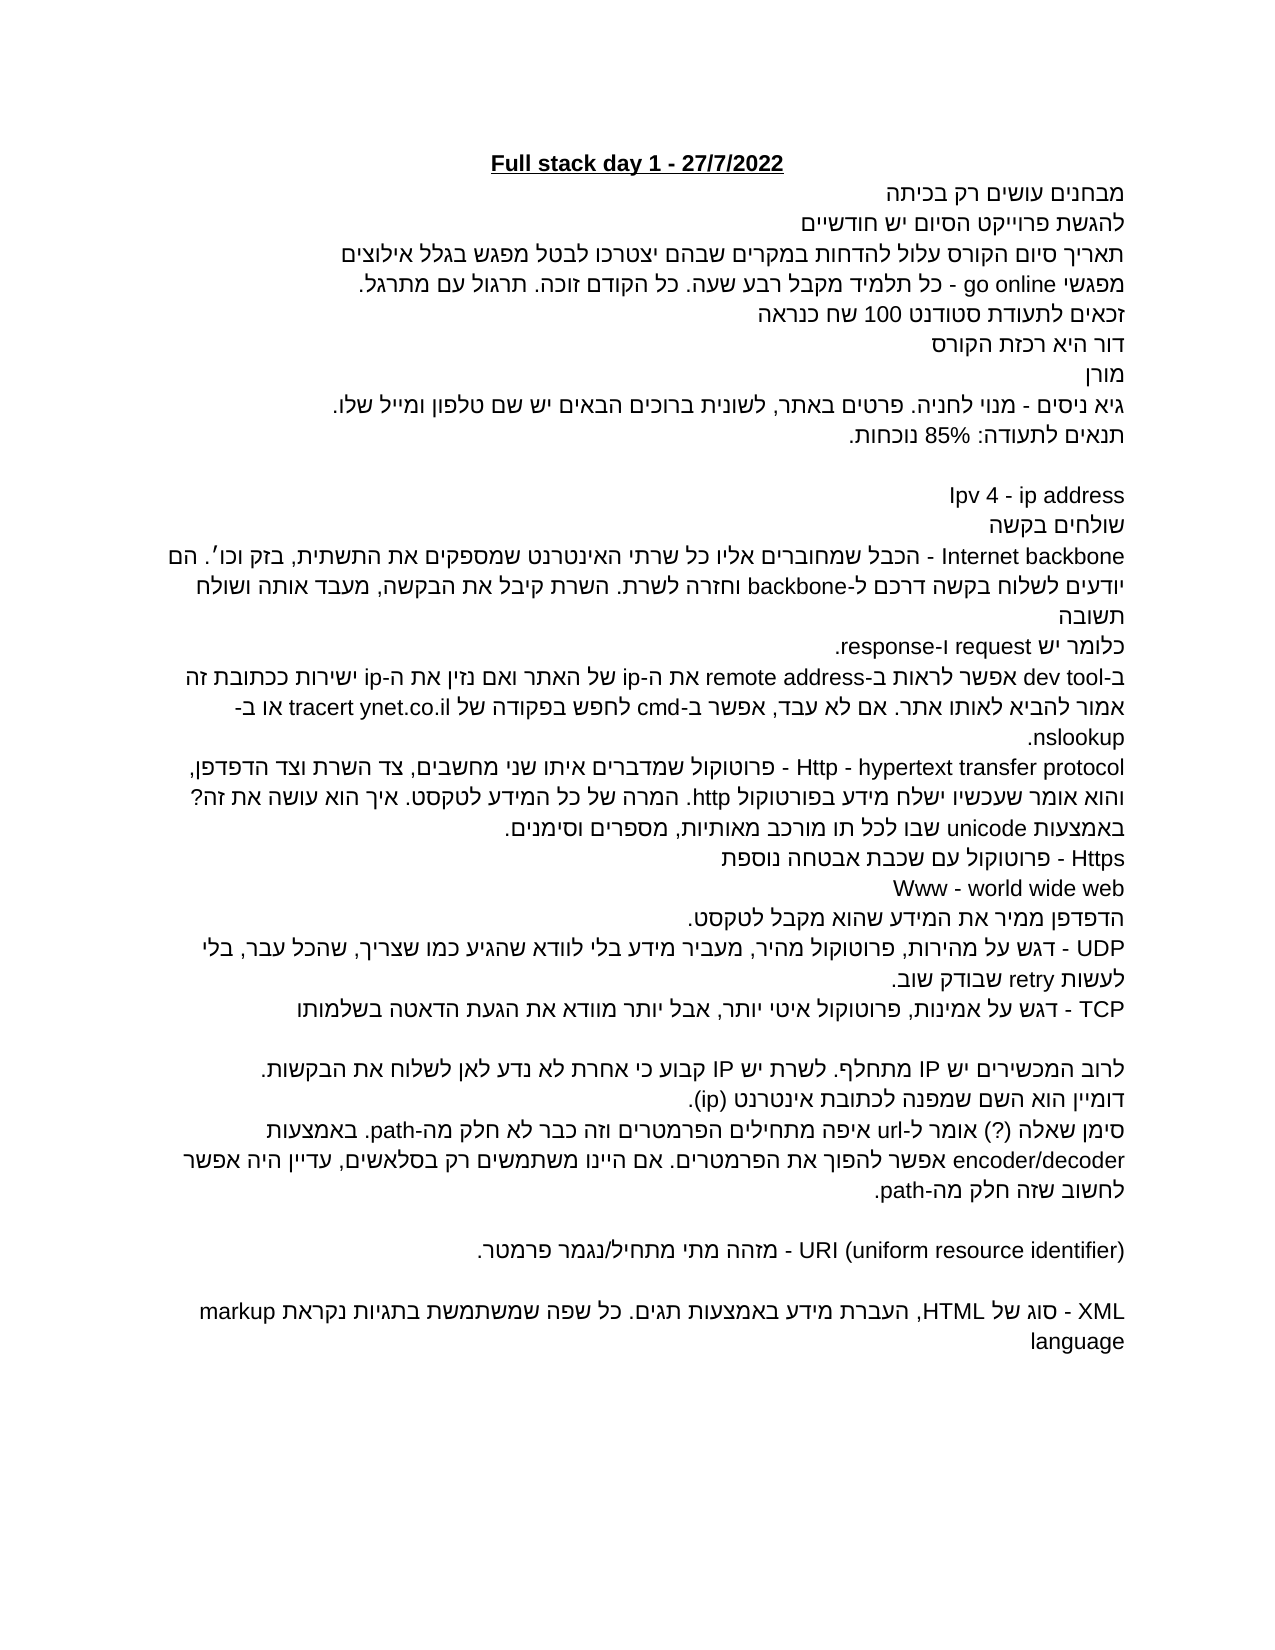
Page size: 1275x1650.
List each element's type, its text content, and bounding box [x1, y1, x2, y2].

text להגשת פרוייקט הסיום יש חודשיים [150, 210, 1125, 237]
text Www - world wide web [150, 875, 1125, 901]
text כלומר יש request ו-response. [150, 633, 1125, 660]
text שולחים בקשה [150, 512, 1125, 539]
text תנאים לתעודה: 85% נוכחות. [150, 422, 1125, 448]
text דור היא רכזת הקורס [150, 331, 1125, 358]
text לרוב המכשירים יש IP מתחלף. לשרת יש IP קבוע כי אחרת לא נדע לאן לשלוח את הבקשות. [150, 1056, 1125, 1083]
text Https - פרוטוקול עם שכבת אבטחה נוספת [150, 845, 1125, 871]
text XML - סוג של HTML, העברת מידע באמצעות תגים. כל שפה שמשתמשת בתגיות נקראת markup language [150, 1298, 1125, 1354]
text מפגשי go online - כל תלמיד מקבל רבע שעה. כל הקודם זוכה. תרגול עם מתרגל. [150, 271, 1125, 297]
text סימן שאלה (?) אומר ל-url איפה מתחילים הפרמטרים וזה כבר לא חלק מה-path. באמצעות encoder/decoder אפשר להפוך את הפרמטרים. אם היינו משתמשים רק בסלאשים, עדיין היה אפשר לחשוב שזה חלק מה-path. [150, 1117, 1125, 1203]
text Full stack day 1 - 27/7/2022 [150, 150, 1125, 176]
text זכאים לתעודת סטודנט 100 שח כנראה [150, 301, 1125, 327]
text Http - hypertext transfer protocol - פרוטוקול שמדברים איתו שני מחשבים, צד השרת וצד הדפדפן, והוא אומר שעכשיו ישלח מידע בפורטוקול http. המרה של כל המידע לטקסט. איך הוא עושה את זה? באמצעות unicode שבו לכל תו מורכב מאותיות, מספרים וסימנים. [150, 754, 1125, 841]
text הדפדפן ממיר את המידע שהוא מקבל לטקסט. [150, 905, 1125, 932]
text TCP - דגש על אמינות, פרוטוקול איטי יותר, אבל יותר מוודא את הגעת הדאטה בשלמותו [150, 996, 1125, 1022]
text גיא ניסים - מנוי לחניה. פרטים באתר, לשונית ברוכים הבאים יש שם טלפון ומייל שלו. [150, 392, 1125, 418]
text UDP - דגש על מהירות, פרוטוקול מהיר, מעביר מידע בלי לוודא שהגיע כמו שצריך, שהכל עבר, בלי לעשות retry שבודק שוב. [150, 935, 1125, 992]
text תאריך סיום הקורס עלול להדחות במקרים שבהם יצטרכו לבטל מפגש בגלל אילוצים [150, 241, 1125, 267]
text Internet backbone - הכבל שמחוברים אליו כל שרתי האינטרנט שמספקים את התשתית, בזק וכו׳. הם יודעים לשלוח בקשה דרכם ל-backbone וחזרה לשרת. השרת קיבל את הבקשה, מעבד אותה ושולח תשובה [150, 543, 1125, 629]
text מבחנים עושים רק בכיתה [150, 180, 1125, 207]
text דומיין הוא השם שמפנה לכתובת אינטרנט (ip). [150, 1086, 1125, 1113]
text Ipv 4 - ip address [150, 482, 1125, 509]
text URI (uniform resource identifier) - מזהה מתי מתחיל/נגמר פרמטר. [150, 1237, 1125, 1264]
text מורן [150, 361, 1125, 388]
text ב-dev tool אפשר לראות ב-remote address את ה-ip של האתר ואם נזין את ה-ip ישירות ככתובת זה אמור להביא לאותו אתר. אם לא עבד, אפשר ב-cmd לחפש בפקודה של tracert ynet.co.il או ב-nslookup. [150, 663, 1125, 750]
